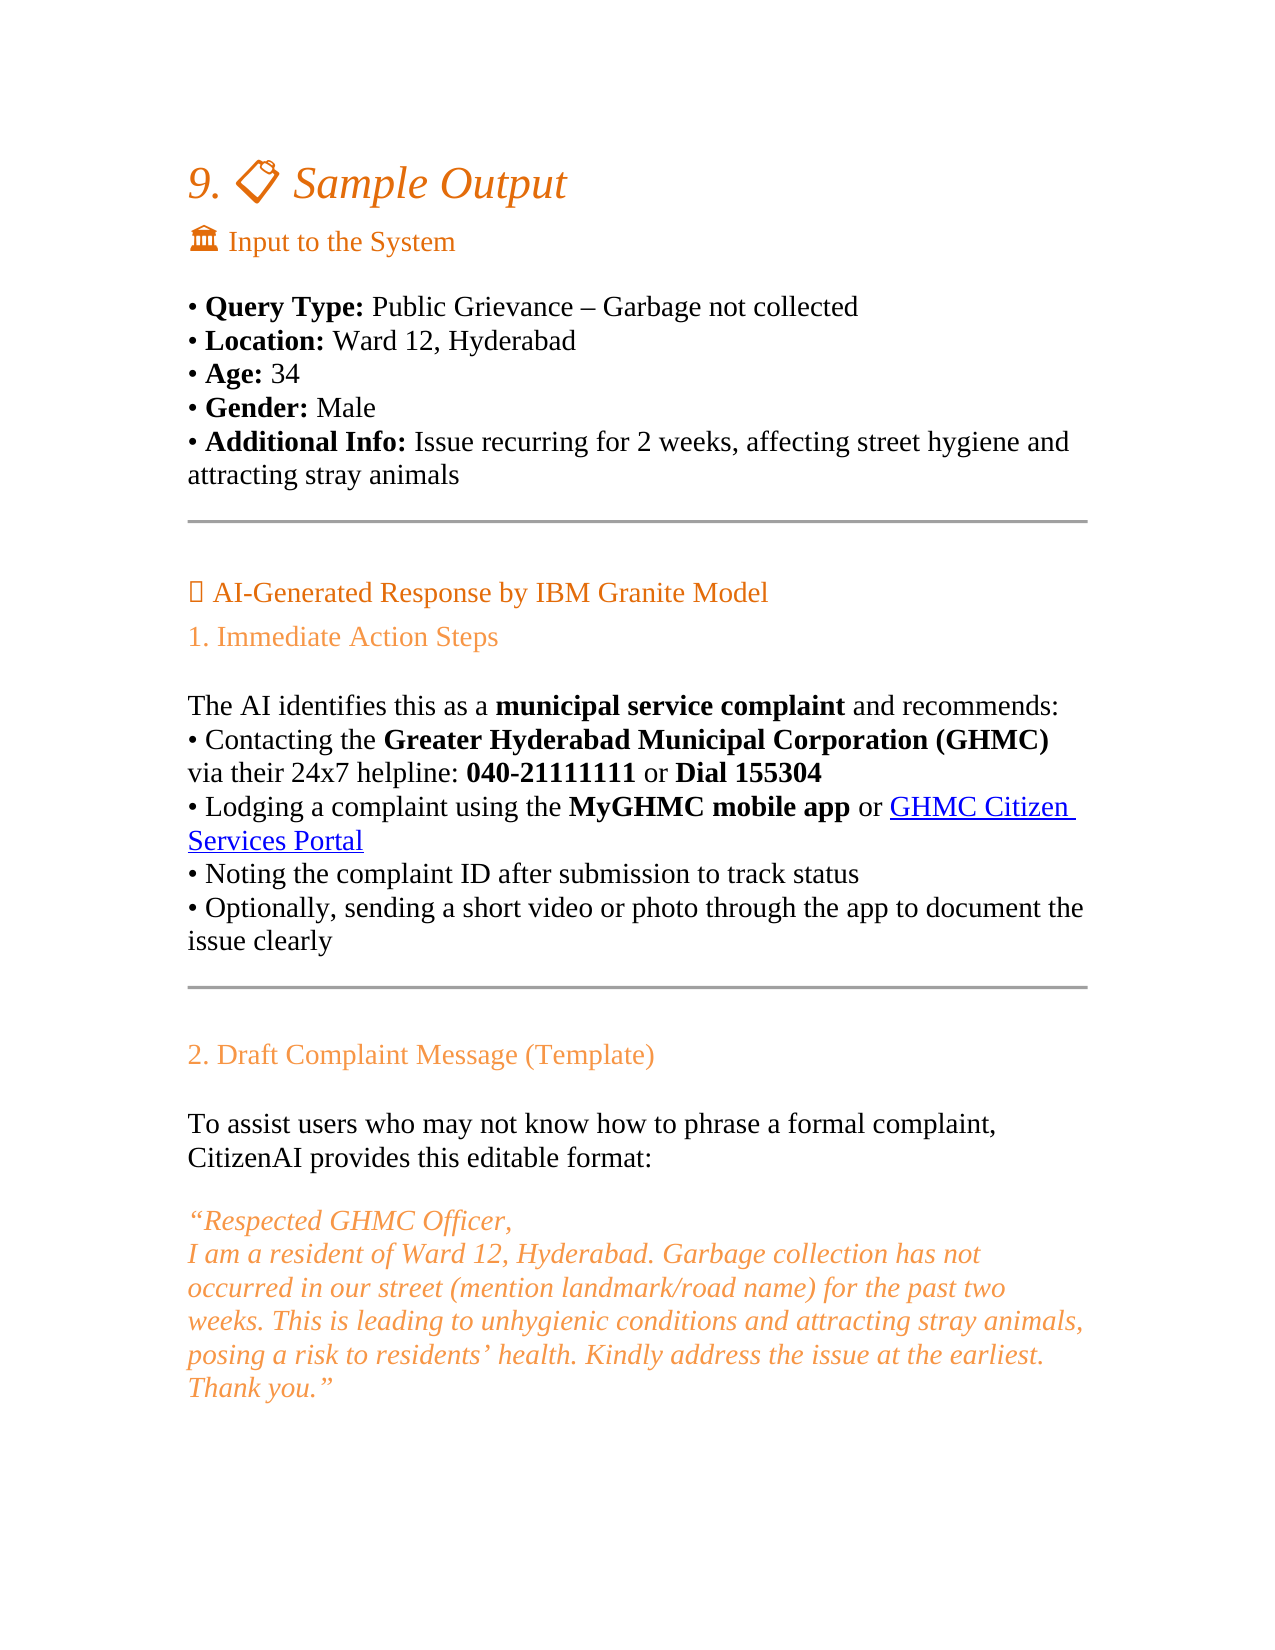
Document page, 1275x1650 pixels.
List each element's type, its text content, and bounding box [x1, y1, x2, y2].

subtitle 🏛️ Input to the System [187, 221, 1087, 260]
text • Query Type: Public Grievance – Garbage not collected • Location: Ward 12, Hyderabad • Age: 34 • Gender: Male • Additional Info: Issue recurring for 2 weeks, affecting street hygiene and attracting stray animals [187, 289, 1087, 491]
subtitle 1. Immediate Action Steps [187, 619, 1087, 653]
subtitle 🤖 AI-Generated Response by IBM Granite Model [187, 571, 1087, 611]
text The AI identifies this as a municipal service complaint and recommends: • Contacting the Greater Hyderabad Municipal Corporation (GHMC) via their 24x7 helpline: 040-21111111 or Dial 155304 • Lodging a complaint using the MyGHMC mobile app or GHMC Citizen Services Portal • Noting the complaint ID after submission to track status • Optionally, sending a short video or photo through the app to document the issue clearly [187, 688, 1087, 957]
subtitle 9. 📋 Sample Output [187, 150, 1087, 212]
subtitle 2. Draft Complaint Message (Template) [187, 1037, 1087, 1071]
text To assist users who may not know how to phrase a formal complaint, CitizenAI provides this editable format: [187, 1106, 1087, 1173]
text “Respected GHMC Officer, I am a resident of Ward 12, Hyderabad. Garbage collection has not occurred in our street (mention landmark/road name) for the past two weeks. This is leading to unhygienic conditions and attracting stray animals, posing a risk to residents’ health. Kindly address the issue at the earliest. Thank you.” [187, 1203, 1087, 1404]
